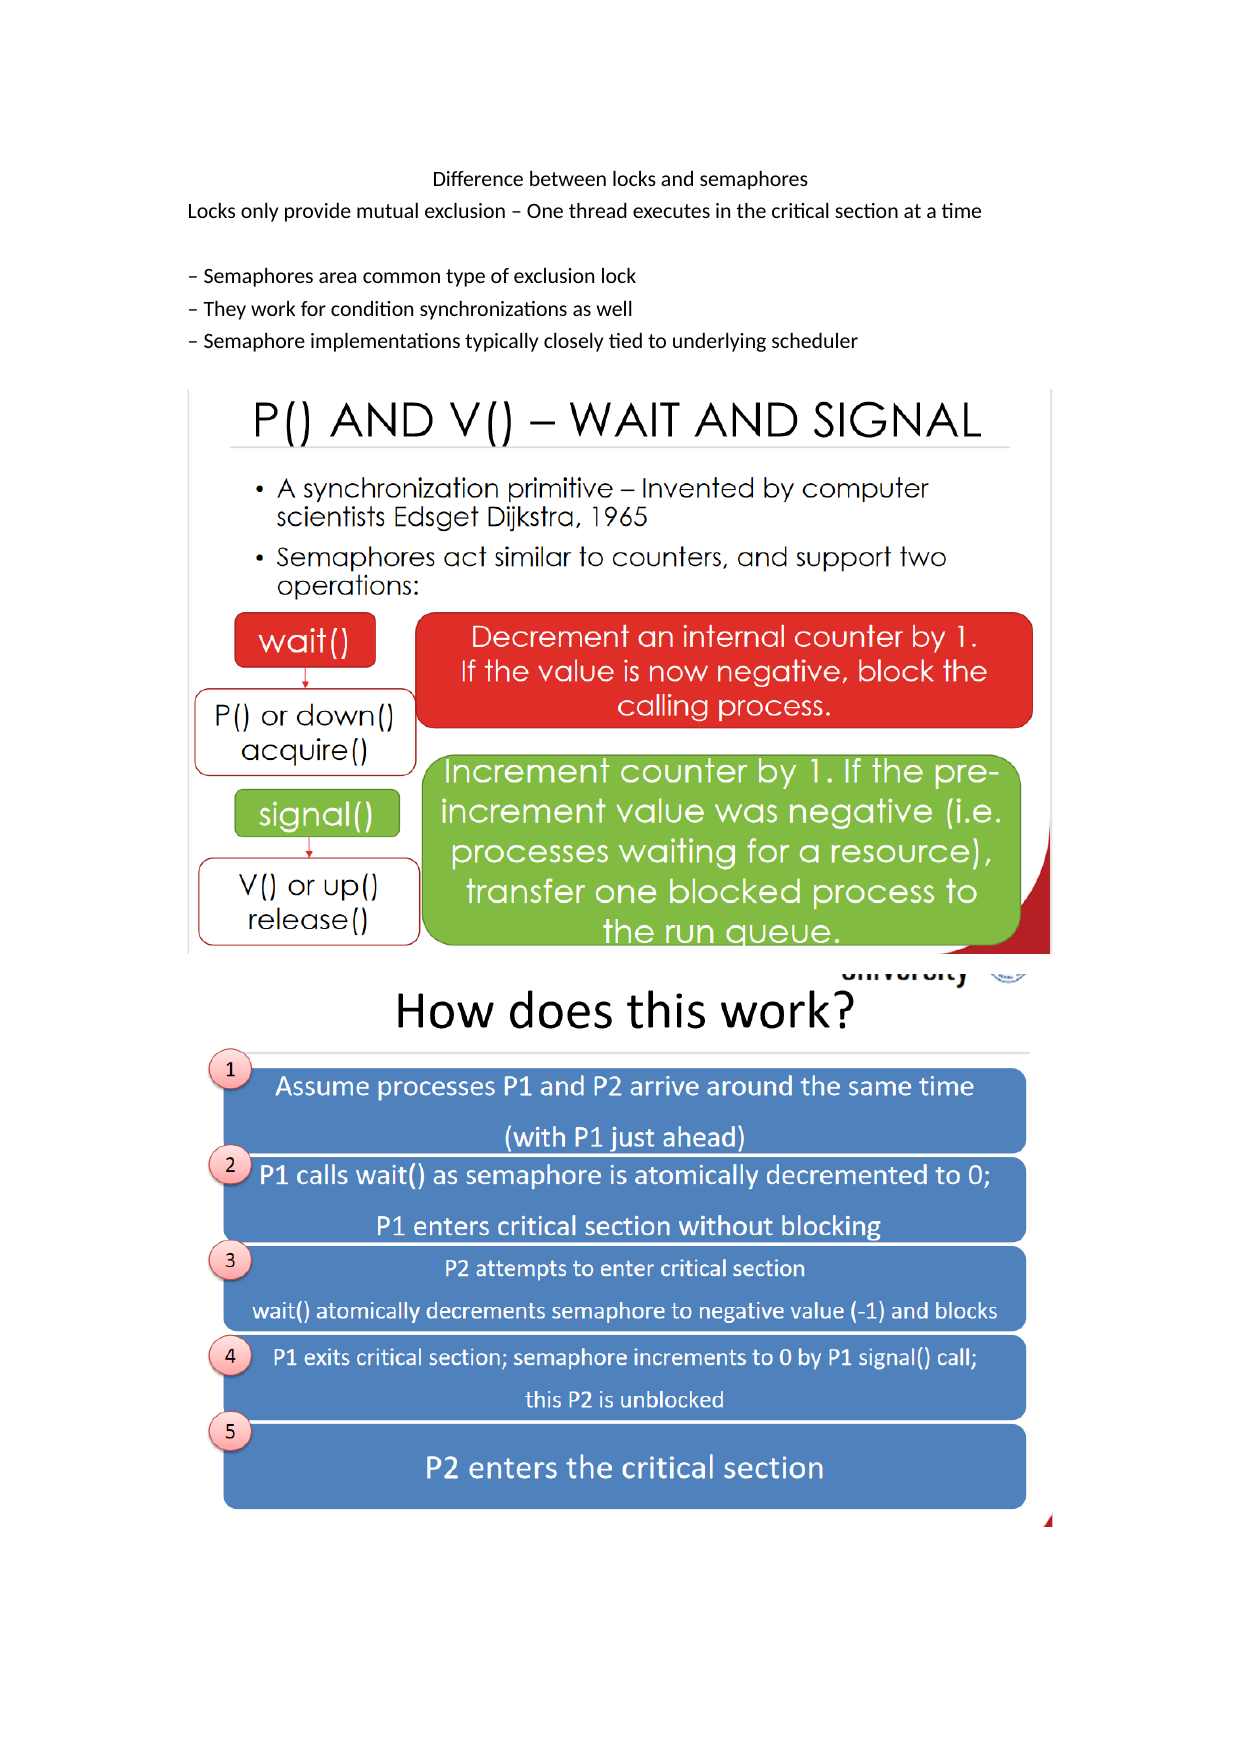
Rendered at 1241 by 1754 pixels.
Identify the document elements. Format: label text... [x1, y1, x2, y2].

picture [187, 974, 1053, 1527]
picture [187, 389, 1053, 954]
text – Semaphores area common type of exclusion lock [187, 259, 1053, 292]
text Difference between locks and semaphores [187, 162, 1053, 194]
text – Semaphore implementations typically closely tied to underlying scheduler [187, 324, 1053, 357]
text Locks only provide mutual exclusion – One thread executes in the critical section at a time [187, 194, 1053, 227]
text – They work for condition synchronizations as well [187, 292, 1053, 324]
